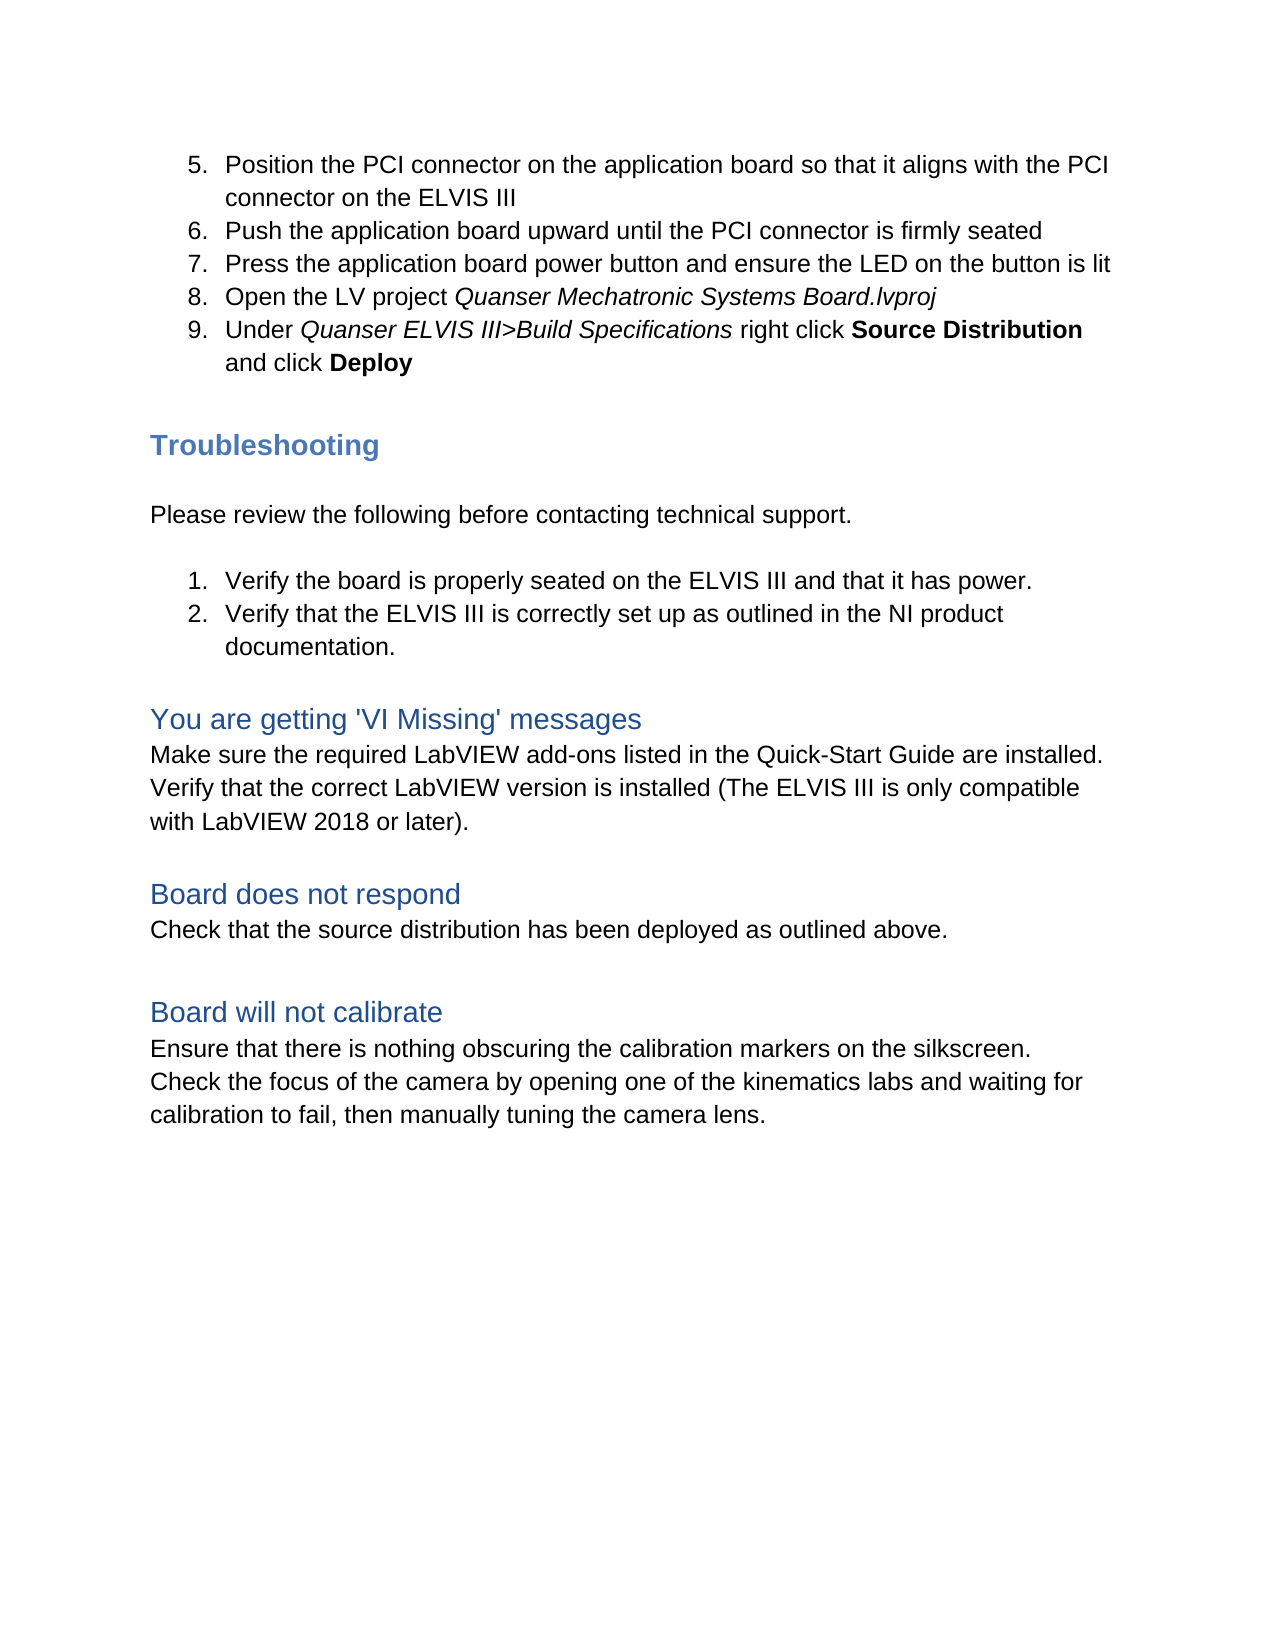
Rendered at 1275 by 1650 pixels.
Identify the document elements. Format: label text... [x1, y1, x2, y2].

list Open the LV project Quanser Mechatronic Systems Board.lvproj [187, 282, 1125, 311]
text Make sure the required LabVIEW add-ons listed in the Quick-Start Guide are installed. [150, 740, 1125, 769]
list Push the application board upward until the PCI connector is firmly seated [187, 216, 1125, 245]
list Verify the board is properly seated on the ELVIS III and that it has power. [187, 566, 1125, 594]
subtitle You are getting 'VI Missing' messages [150, 702, 1125, 735]
text Verify that the correct LabVIEW version is installed (The ELVIS III is only compatible with LabVIEW 2018 or later). [150, 773, 1125, 835]
text Check the focus of the camera by opening one of the kinematics labs and waiting for calibration to fail, then manually tuning the camera lens. [150, 1067, 1125, 1128]
list Position the PCI connector on the application board so that it aligns with the PCI connector on the ELVIS III [187, 150, 1125, 212]
text Ensure that there is nothing obscuring the calibration markers on the silkscreen. [150, 1034, 1125, 1062]
list Verify that the ELVIS III is correctly set up as outlined in the NI product documentation. [187, 599, 1125, 660]
list Press the application board power button and ensure the LED on the button is lit [187, 249, 1125, 278]
text Please review the following before contacting technical support. [150, 499, 1125, 528]
text Check that the source distribution has been deployed as outlined above. [150, 915, 1125, 944]
subtitle Board does not respond [150, 877, 1125, 910]
subtitle Board will not calibrate [150, 995, 1125, 1029]
list Under Quanser ELVIS III>Build Specifications right click Source Distribution and click Deploy [187, 315, 1125, 377]
subtitle Troubleshooting [150, 428, 1125, 462]
